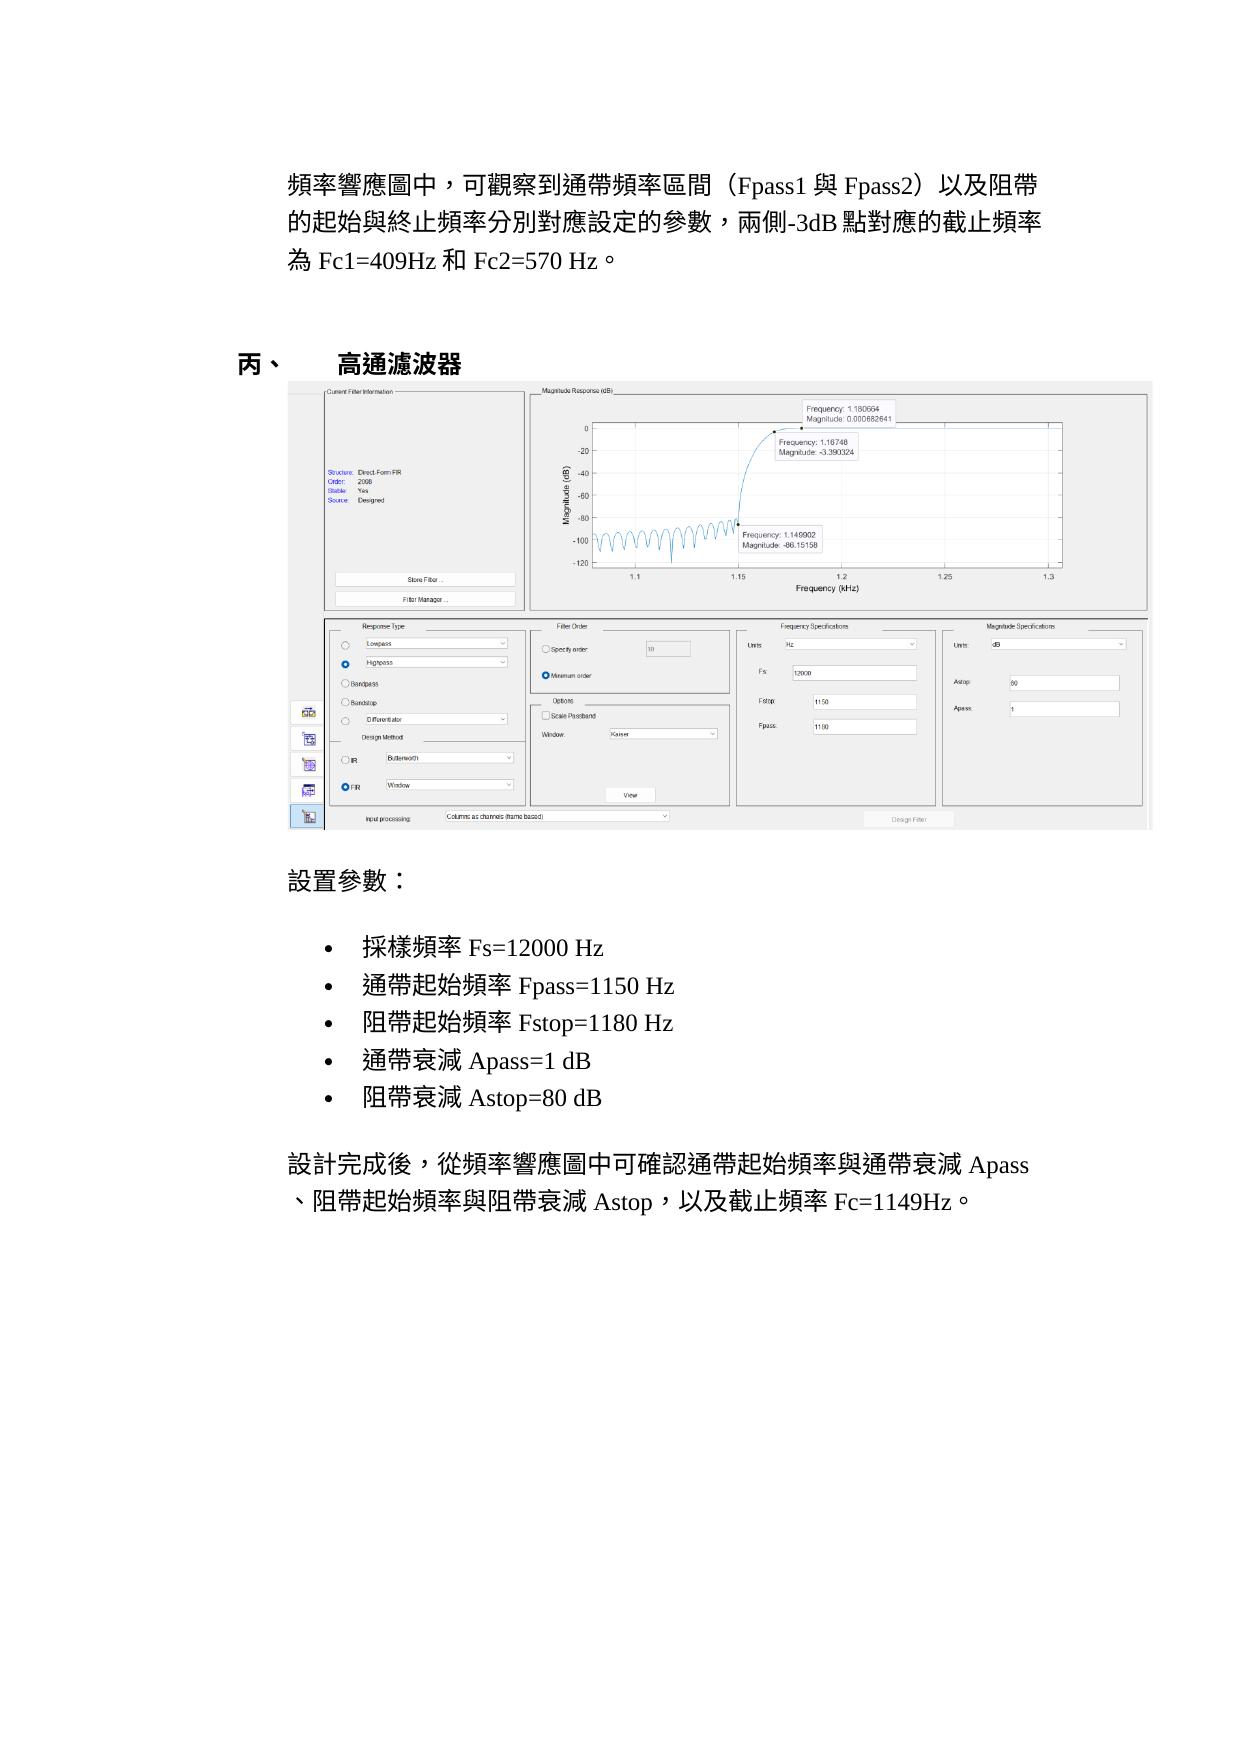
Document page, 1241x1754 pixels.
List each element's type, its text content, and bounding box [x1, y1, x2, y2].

list 高通濾波器 [237, 344, 1053, 381]
list 採樣頻率 Fs​=12000 Hz [325, 927, 1053, 964]
text 頻率響應圖中，可觀察到通帶頻率區間（Fpass1​ 與 Fpass2​）以及阻帶的起始與終止頻率分別對應設定的參數，兩側-3dB點對應的截止頻率為 Fc1=409Hz 和 Fc2=570 Hz。 [287, 164, 1053, 277]
list 通帶衰減 Apass​=1 dB [325, 1039, 1053, 1077]
text 設置參數： [287, 860, 1053, 898]
list 阻帶衰減 Astop​=80 dB [325, 1077, 1053, 1114]
list 阻帶起始頻率 Fstop​=1180 Hz [325, 1002, 1053, 1039]
text 設計完成後，從頻率響應圖中可確認通帶起始頻率與通帶衰減 Apass​、阻帶起始頻率與阻帶衰減 Astop​，以及截止頻率 Fc=1149Hz。 [287, 1144, 1053, 1219]
picture [287, 381, 1153, 830]
list 通帶起始頻率 Fpass​=1150 Hz [325, 964, 1053, 1002]
